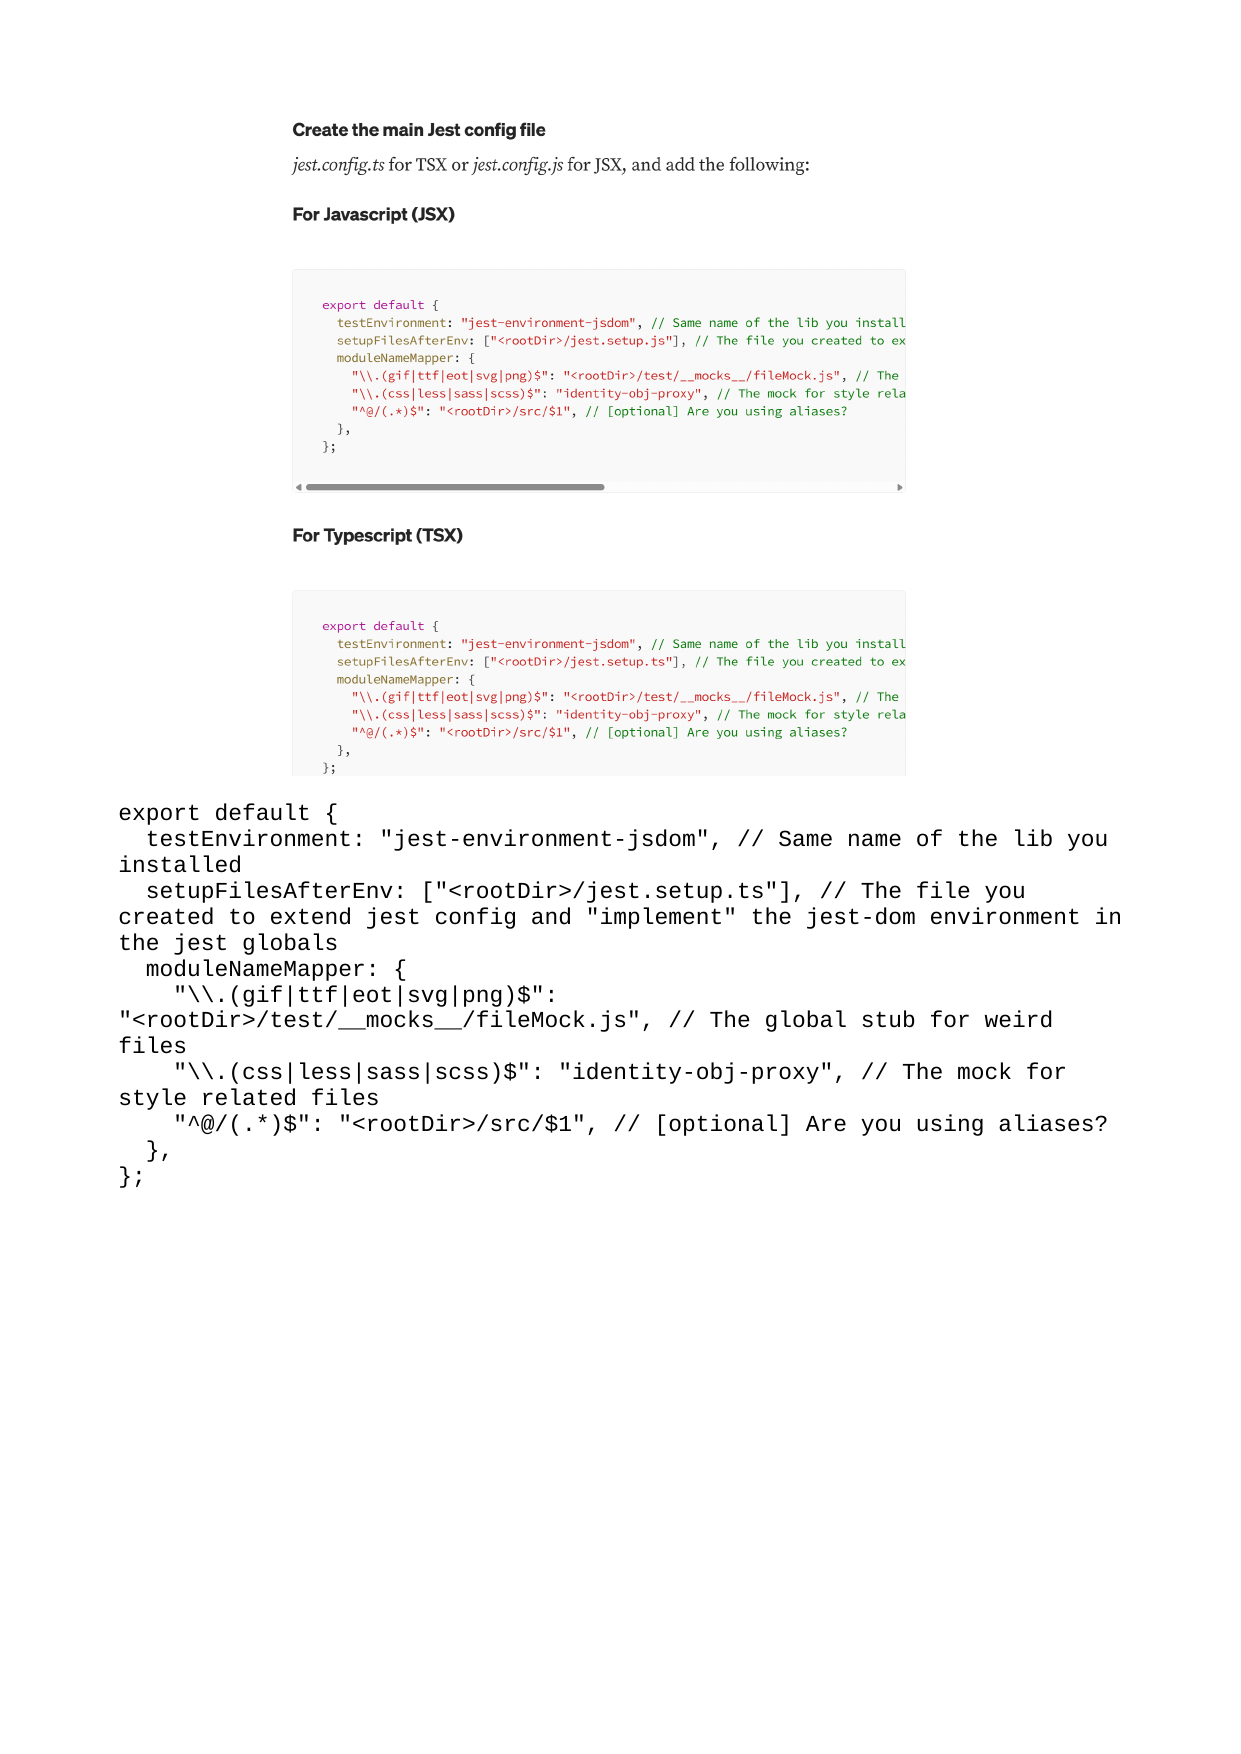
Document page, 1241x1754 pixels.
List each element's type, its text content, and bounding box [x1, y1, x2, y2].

picture [279, 118, 962, 776]
text export default { testEnvironment: "jest-environment-jsdom", // Same name of the lib you installed setupFilesAfterEnv: ["<rootDir>/jest.setup.ts"], // The file you created to extend jest config and "implement" the jest-dom environment in the jest globals moduleNameMapper: { "\\.(gif|ttf|eot|svg|png)$": "<rootDir>/test/__mocks__/fileMock.js", // The global stub for weird files "\\.(css|less|sass|scss)$": "identity-obj-proxy", // The mock for style related files "^@/(.*)$": "<rootDir>/src/$1", // [optional] Are you using aliases? }, }; [118, 801, 1122, 1190]
